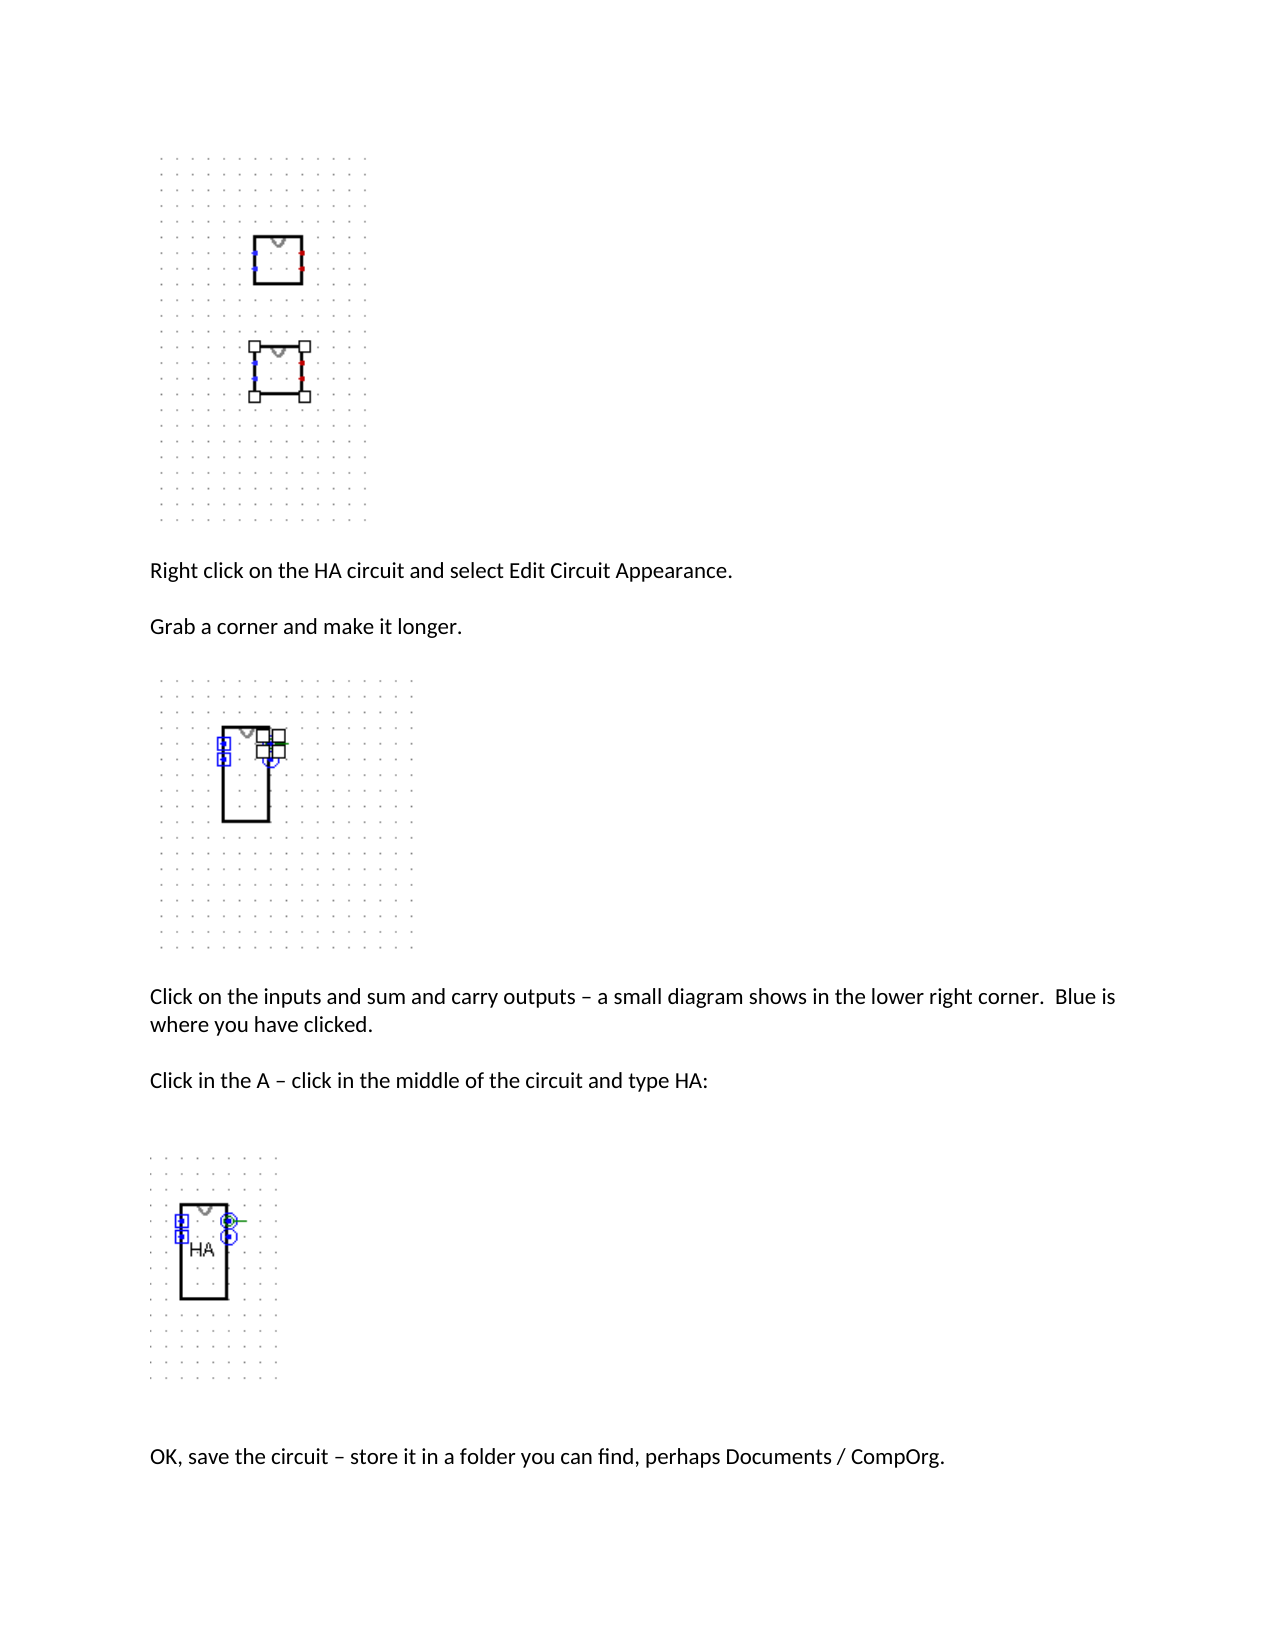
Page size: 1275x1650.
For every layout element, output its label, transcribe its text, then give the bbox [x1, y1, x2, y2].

picture [150, 1150, 288, 1387]
picture [150, 668, 422, 955]
text Grab a corner and make it longer. [150, 612, 1125, 640]
text Right click on the HA circuit and select Edit Circuit Appearance. [150, 556, 1125, 584]
text Click in the A – click in the middle of the circuit and type HA: [150, 1066, 1125, 1094]
picture [150, 150, 377, 529]
text OK, save the circuit – store it in a folder you can find, perhaps Documents / CompOrg. [150, 1442, 1125, 1470]
text Click on the inputs and sum and carry outputs – a small diagram shows in the lower right corner. Blue is where you have clicked. [150, 982, 1125, 1038]
